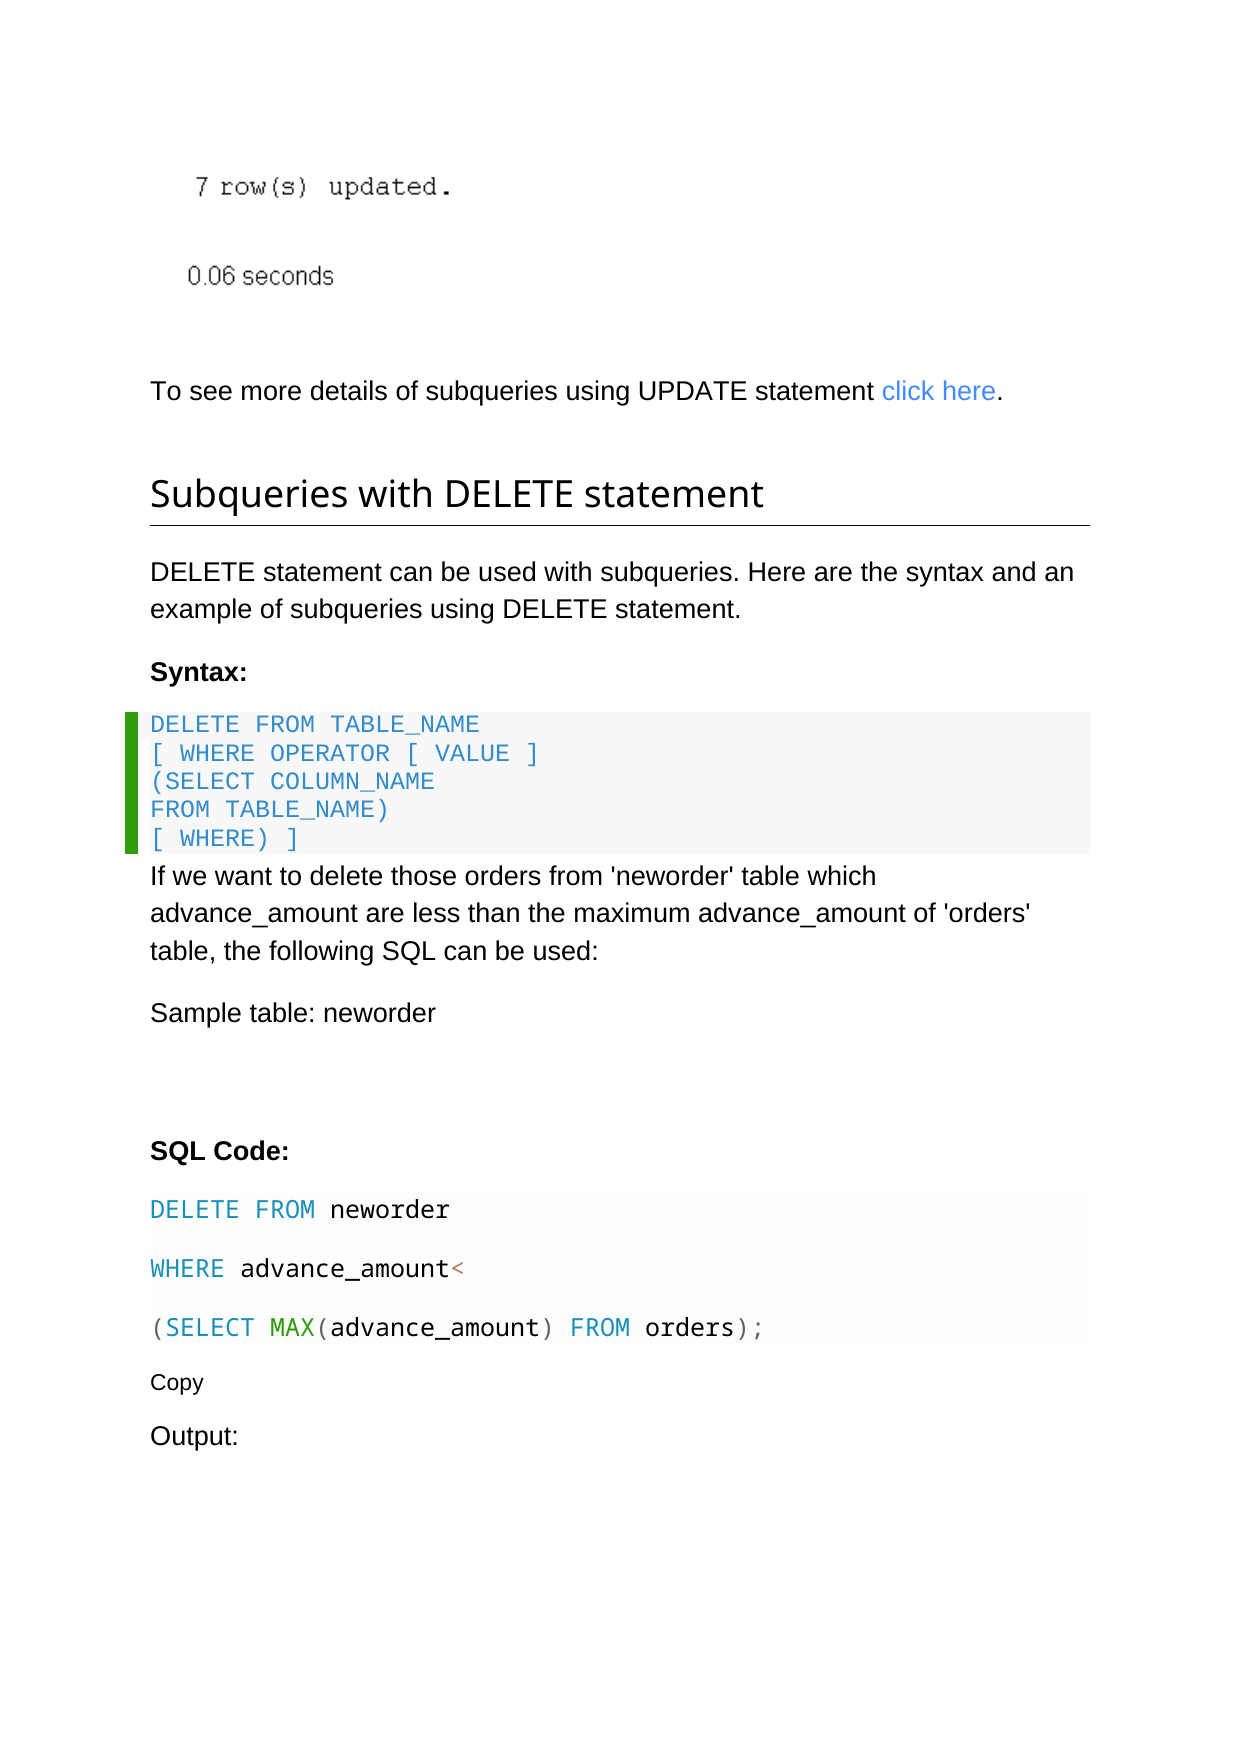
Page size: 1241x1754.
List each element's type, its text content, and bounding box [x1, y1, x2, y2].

text Sample table: neworder [150, 991, 1090, 1029]
text Output: [150, 1414, 1090, 1451]
text WHERE advance_amount< [150, 1251, 1090, 1285]
text (SELECT COLUMN_NAME [150, 769, 1090, 797]
text [ WHERE OPERATOR [ VALUE ] [150, 740, 1090, 769]
text If we want to delete those orders from 'neworder' table which advance_amount are less than the maximum advance_amount of 'orders' table, the following SQL can be used: [150, 854, 1090, 966]
text (SELECT MAX(advance_amount) FROM orders); [150, 1310, 1090, 1344]
subtitle Subqueries with DELETE statement [150, 443, 1090, 525]
text DELETE statement can be used with subqueries. Here are the syntax and an example of subqueries using DELETE statement. [150, 549, 1090, 624]
text SQL Code: [150, 1129, 1090, 1167]
text Syntax: [150, 649, 1090, 687]
text [ WHERE) ] [150, 825, 1090, 854]
text FROM TABLE_NAME) [150, 797, 1090, 825]
text DELETE FROM TABLE_NAME [138, 712, 1090, 740]
text Copy [150, 1369, 1090, 1395]
text To see more details of subqueries using UPDATE statement click here. [150, 368, 1090, 406]
text DELETE FROM neworder [150, 1192, 1090, 1226]
picture [150, 150, 474, 320]
